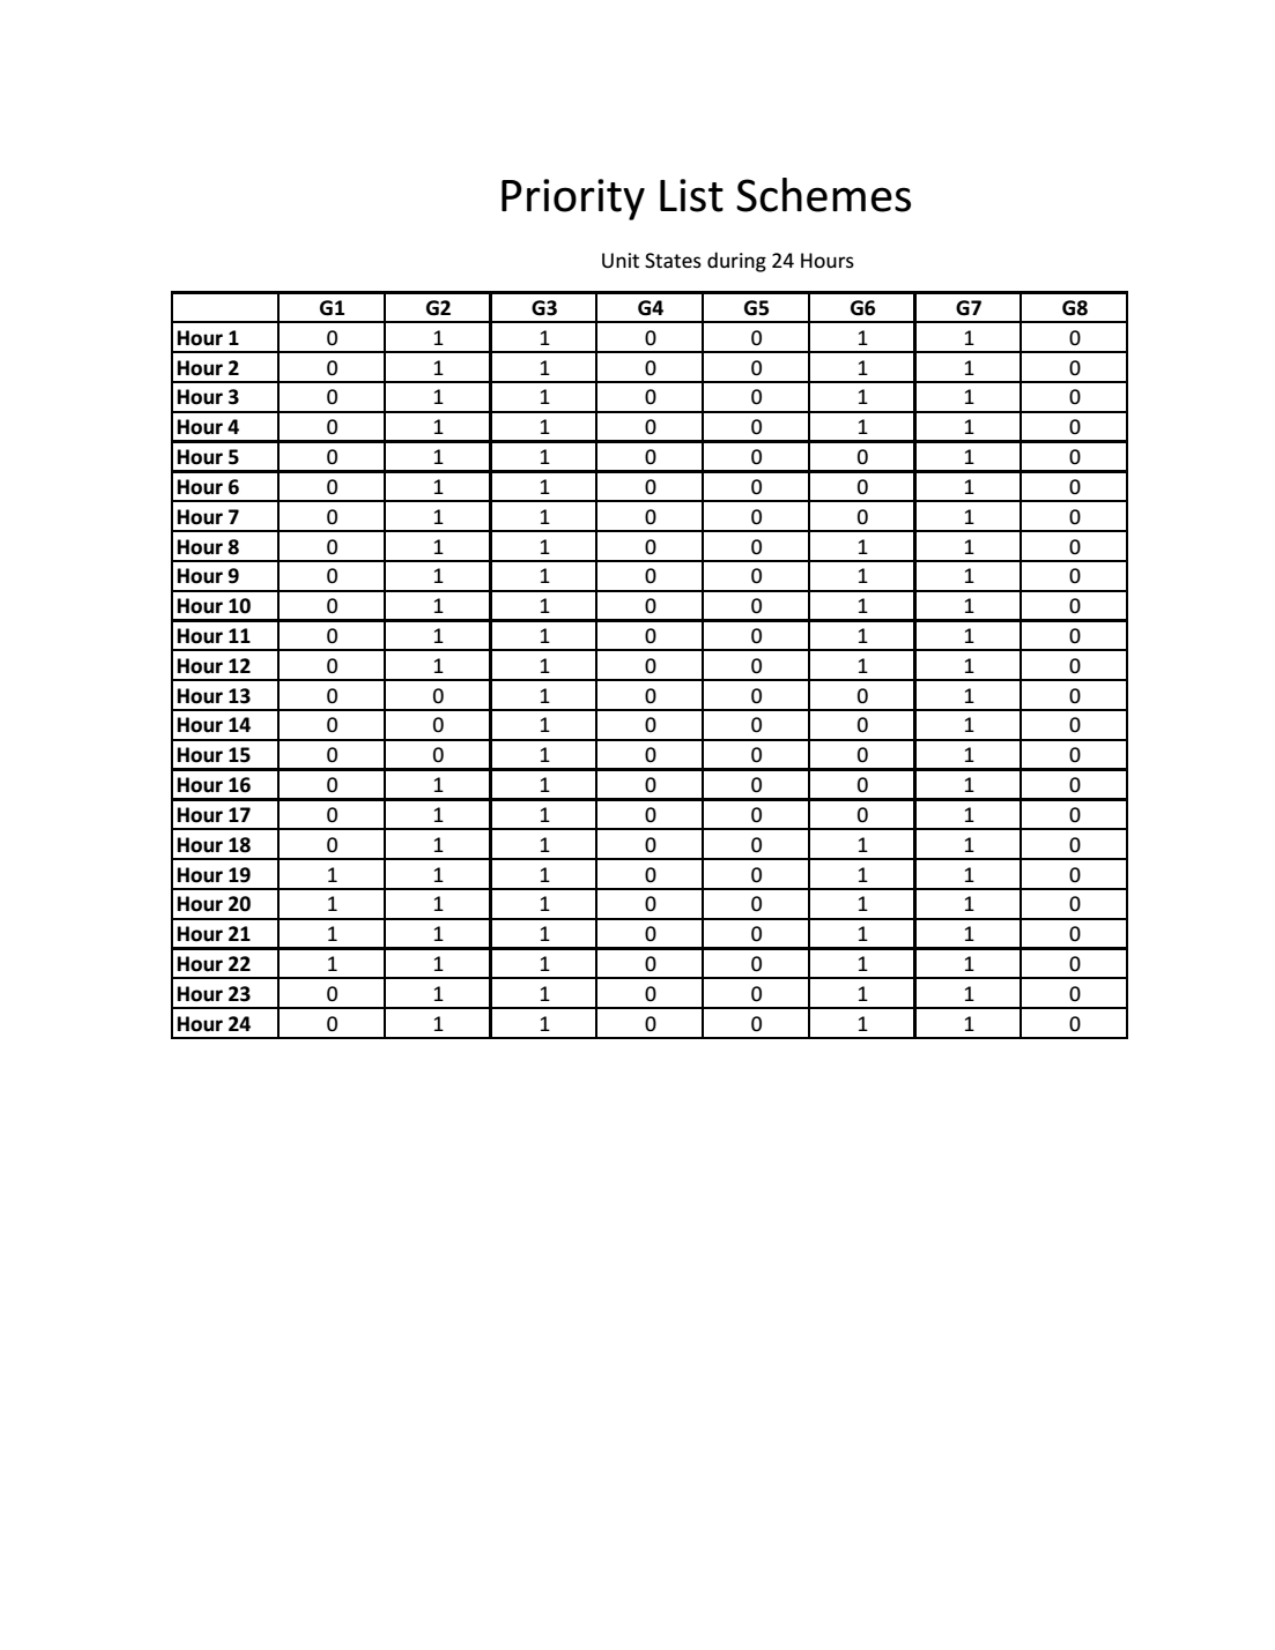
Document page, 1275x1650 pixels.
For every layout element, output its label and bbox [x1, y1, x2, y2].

picture [150, 150, 1152, 1099]
